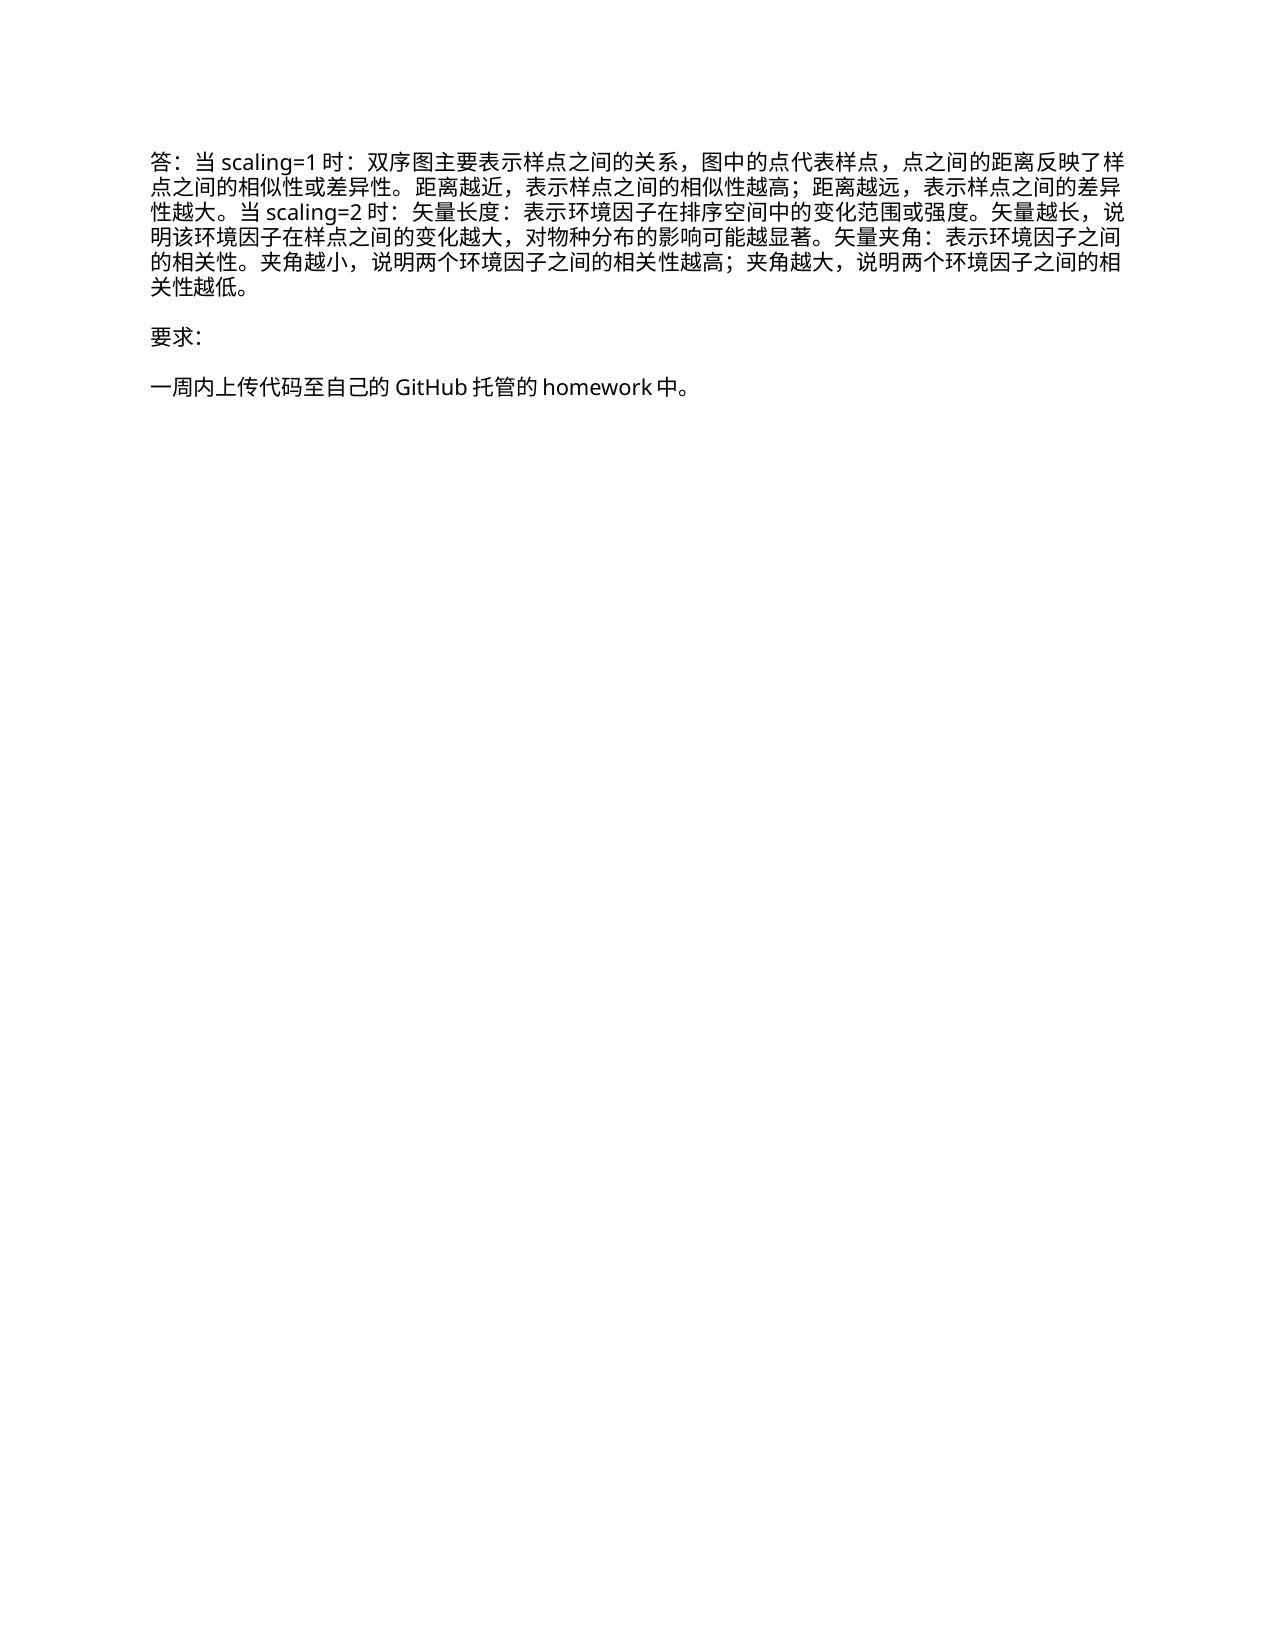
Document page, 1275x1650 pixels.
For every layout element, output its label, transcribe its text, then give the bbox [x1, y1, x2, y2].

text 要求： [150, 325, 1125, 350]
text 答：当scaling=1时：双序图主要表示样点之间的关系，图中的点代表样点，点之间的距离反映了样点之间的相似性或差异性。距离越近，表示样点之间的相似性越高；距离越远，表示样点之间的差异性越大。当scaling=2时：矢量长度：表示环境因子在排序空间中的变化范围或强度。矢量越长，说明该环境因子在样点之间的变化越大，对物种分布的影响可能越显著。矢量夹角：表示环境因子之间的相关性。夹角越小，说明两个环境因子之间的相关性越高；夹角越大，说明两个环境因子之间的相关性越低。 [150, 150, 1125, 300]
text 一周内上传代码至自己的GitHub托管的homework中。 [150, 375, 1125, 400]
